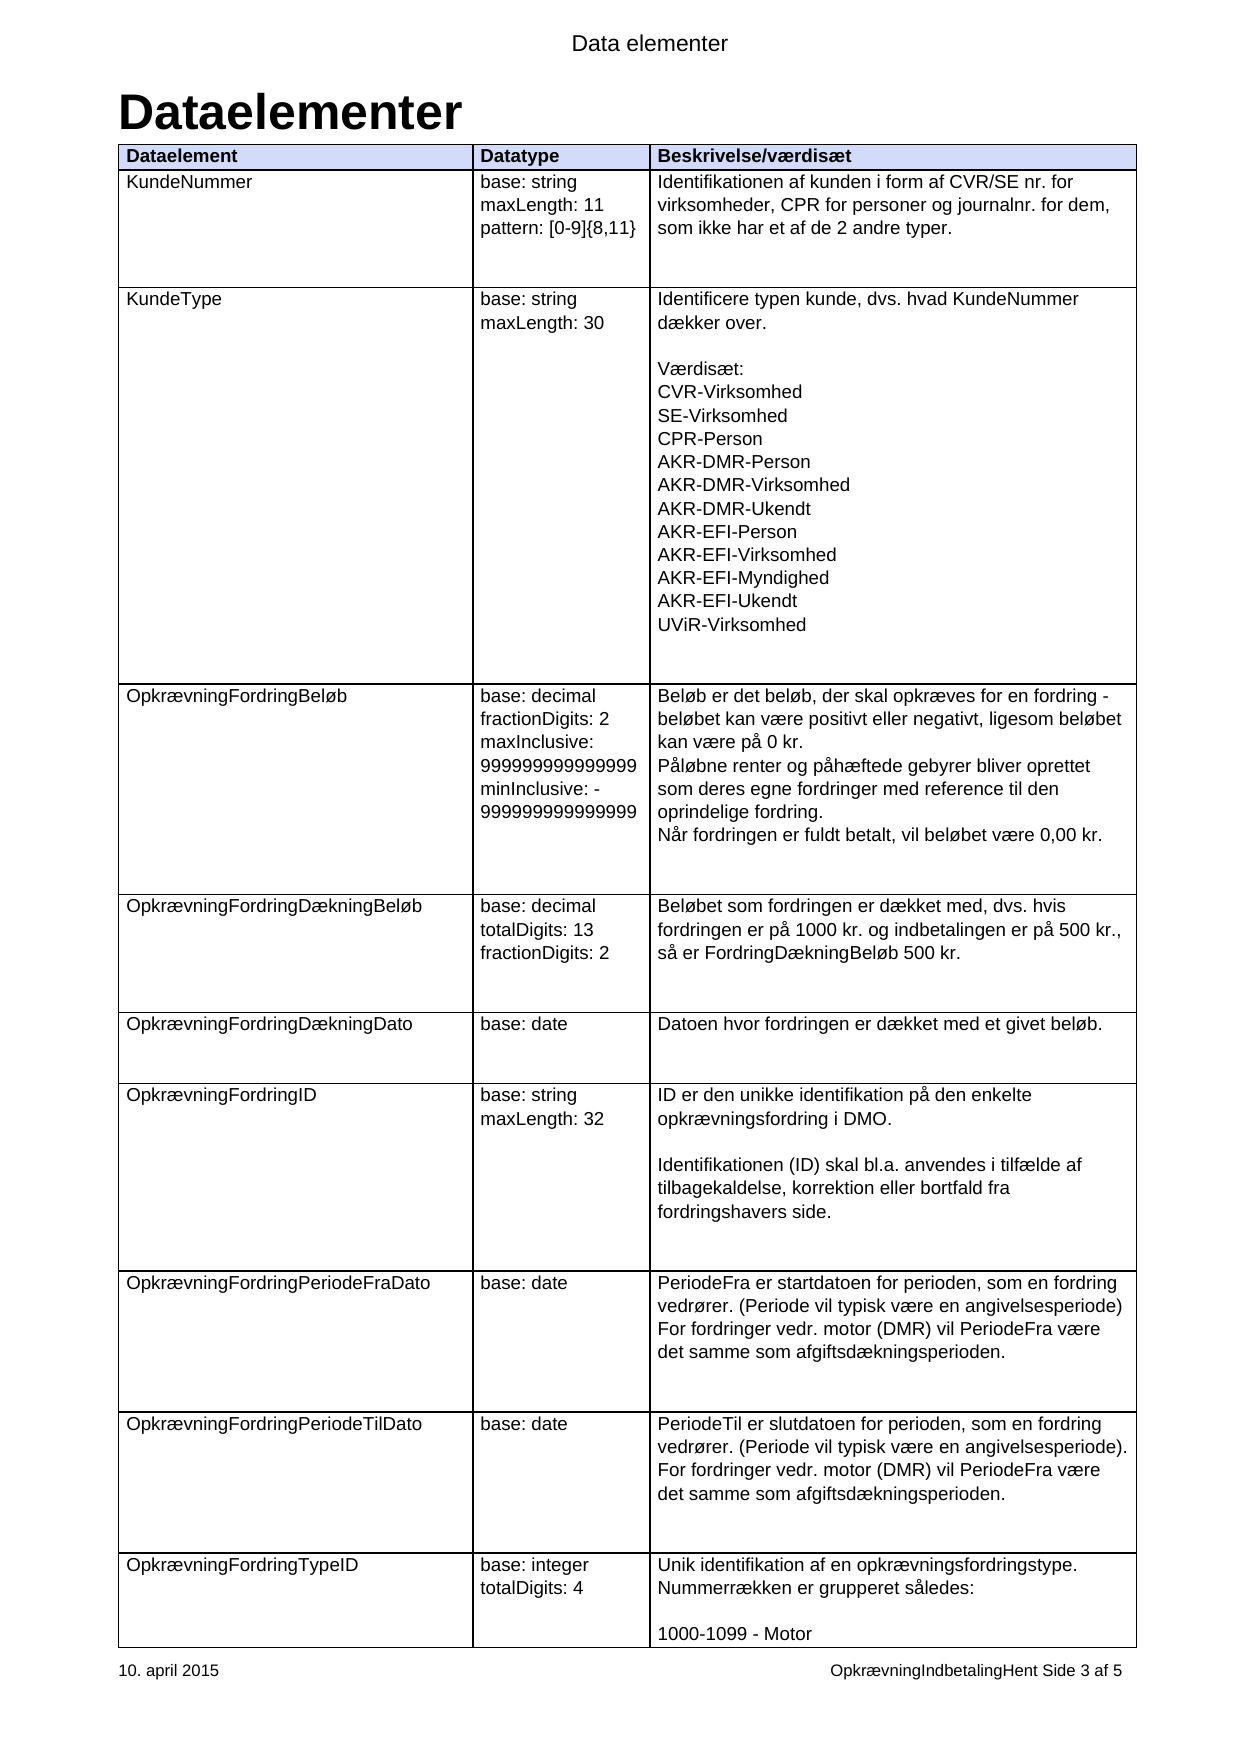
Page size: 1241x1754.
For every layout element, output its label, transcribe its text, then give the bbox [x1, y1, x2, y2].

table_cell OpkrævningFordringPeriodeTilDato [119, 1413, 472, 1552]
table_header Datatype [474, 145, 649, 169]
text Dataelementer [118, 82, 1181, 140]
table_cell KundeType [119, 288, 472, 683]
table_header Beskrivelse/værdisæt [651, 145, 1136, 169]
table_cell ID er den unikke identifikation på den enkelte opkrævningsfordring i DMO. Identifikationen (ID) skal bl.a. anvendes i tilfælde af tilbagekaldelse, korrektion eller bortfald fra fordringshavers side. [651, 1084, 1136, 1270]
table_cell Identificere typen kunde, dvs. hvad KundeNummer dækker over. Værdisæt: CVR-Virksomhed SE-Virksomhed CPR-Person AKR-DMR-Person AKR-DMR-Virksomhed AKR-DMR-Ukendt AKR-EFI-Person AKR-EFI-Virksomhed AKR-EFI-Myndighed AKR-EFI-Ukendt UViR-Virksomhed [651, 288, 1136, 683]
table_cell base: string maxLength: 11 pattern: [0-9]{8,11} [474, 171, 649, 287]
table_cell OpkrævningFordringDækningDato [119, 1013, 472, 1083]
table_cell base: string maxLength: 30 [474, 288, 649, 683]
table_cell base: decimal totalDigits: 13 fractionDigits: 2 [474, 895, 649, 1011]
table_cell base: date [474, 1413, 649, 1552]
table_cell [474, 1554, 649, 1647]
table_cell Datoen hvor fordringen er dækket med et givet beløb. [651, 1013, 1136, 1083]
table_cell PeriodeTil er slutdatoen for perioden, som en fordring vedrører. (Periode vil typisk være en angivelsesperiode). For fordringer vedr. motor (DMR) vil PeriodeFra være det samme som afgiftsdækningsperioden. [651, 1413, 1136, 1552]
table_cell OpkrævningFordringID [119, 1084, 472, 1270]
table_cell base: date [474, 1272, 649, 1411]
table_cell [119, 1554, 472, 1647]
table_cell base: string maxLength: 32 [474, 1084, 649, 1270]
table_cell KundeNummer [119, 171, 472, 287]
table_cell Beløbet som fordringen er dækket med, dvs. hvis fordringen er på 1000 kr. og indbetalingen er på 500 kr., så er FordringDækningBeløb 500 kr. [651, 895, 1136, 1011]
table_cell Beløb er det beløb, der skal opkræves for en fordring - beløbet kan være positivt eller negativt, ligesom beløbet kan være på 0 kr. Påløbne renter og påhæftede gebyrer bliver oprettet som deres egne fordringer med reference til den oprindelige fordring. Når fordringen er fuldt betalt, vil beløbet være 0,00 kr. [651, 685, 1136, 894]
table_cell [651, 1554, 1136, 1647]
table_cell PeriodeFra er startdatoen for perioden, som en fordring vedrører. (Periode vil typisk være en angivelsesperiode) For fordringer vedr. motor (DMR) vil PeriodeFra være det samme som afgiftsdækningsperioden. [651, 1272, 1136, 1411]
table_cell OpkrævningFordringPeriodeFraDato [119, 1272, 472, 1411]
table_header Dataelement [119, 145, 472, 169]
table_cell base: date [474, 1013, 649, 1083]
table_cell base: decimal fractionDigits: 2 maxInclusive: 999999999999999 minInclusive: -999999999999999 [474, 685, 649, 894]
table_cell OpkrævningFordringDækningBeløb [119, 895, 472, 1011]
table_cell OpkrævningFordringBeløb [119, 685, 472, 894]
table_cell Identifikationen af kunden i form af CVR/SE nr. for virksomheder, CPR for personer og journalnr. for dem, som ikke har et af de 2 andre typer. [651, 171, 1136, 287]
